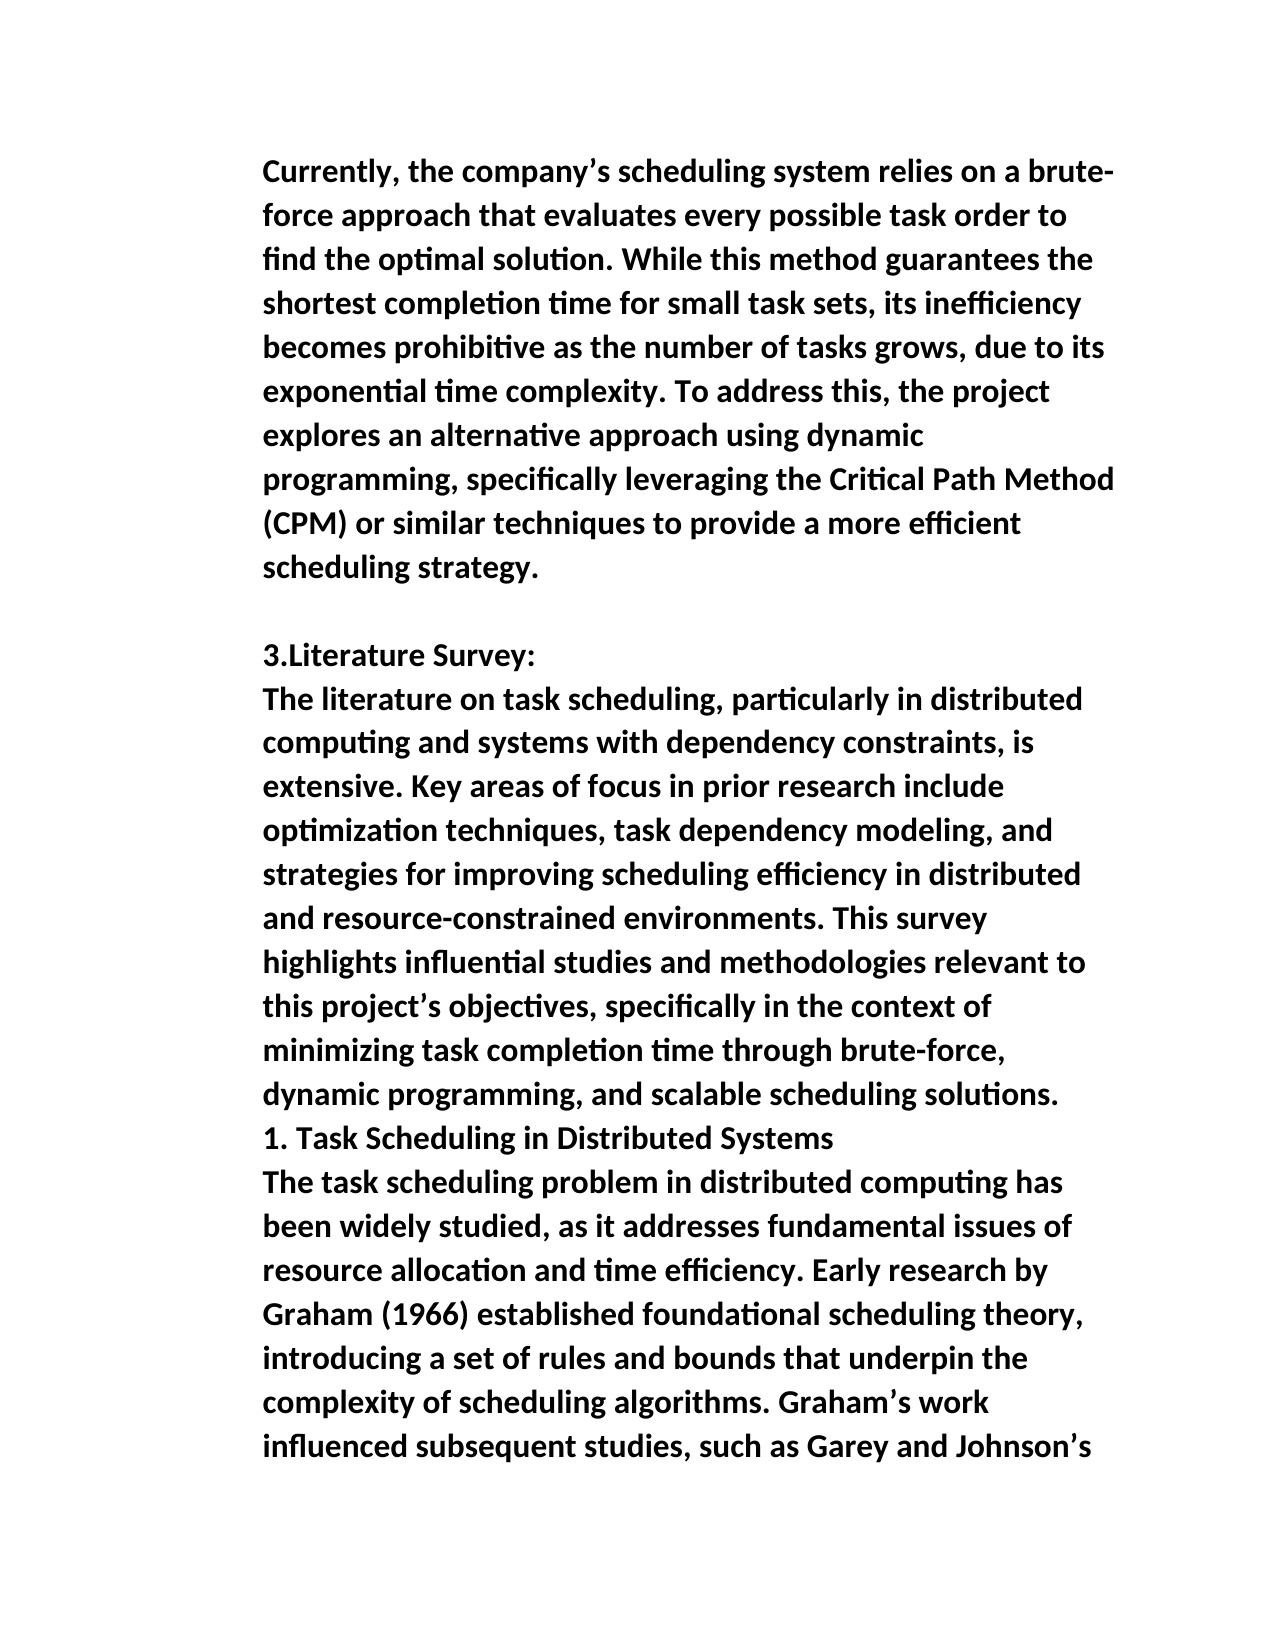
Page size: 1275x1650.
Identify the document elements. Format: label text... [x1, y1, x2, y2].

list Currently, the company’s scheduling system relies on a brute-force approach that evaluates every possible task order to find the optimal solution. While this method guarantees the shortest completion time for small task sets, its inefficiency becomes prohibitive as the number of tasks grows, due to its exponential time complexity. To address this, the project explores an alternative approach using dynamic programming, specifically leveraging the Critical Path Method (CPM) or similar techniques to provide a more efficient scheduling strategy. [262, 150, 1125, 586]
list 1. Task Scheduling in Distributed Systems [262, 1117, 1125, 1158]
list The literature on task scheduling, particularly in distributed computing and systems with dependency constraints, is extensive. Key areas of focus in prior research include optimization techniques, task dependency modeling, and strategies for improving scheduling efficiency in distributed and resource-constrained environments. This survey highlights influential studies and methodologies relevant to this project’s objectives, specifically in the context of minimizing task completion time through brute-force, dynamic programming, and scalable scheduling solutions. [262, 677, 1125, 1114]
list 3.Literature Survey: [262, 633, 1125, 674]
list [262, 1161, 1125, 1466]
